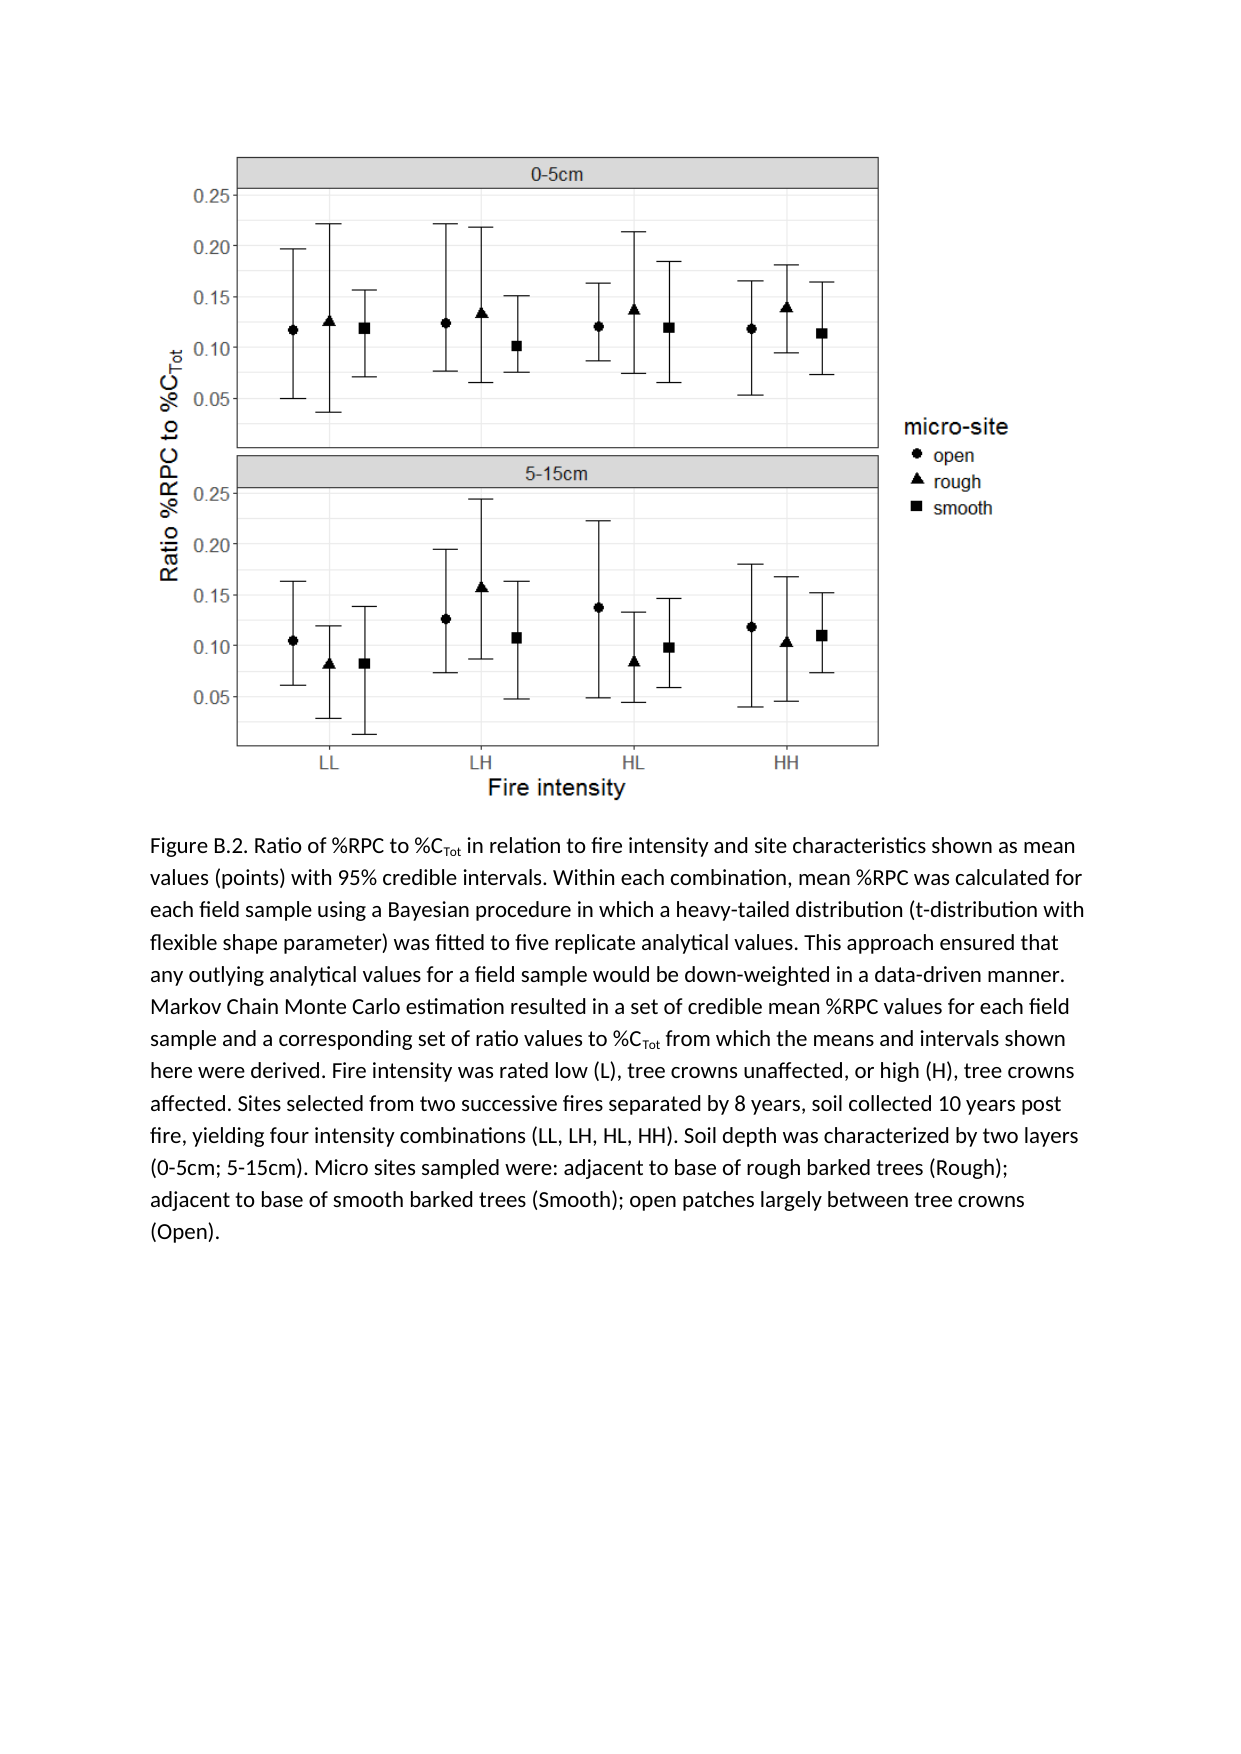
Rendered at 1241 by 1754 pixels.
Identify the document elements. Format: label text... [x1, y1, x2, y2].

text Figure B.2. Ratio of %RPC to %CTot in relation to fire intensity and site characteristics shown as mean values (points) with 95% credible intervals. Within each combination, mean %RPC was calculated for each field sample using a Bayesian procedure in which a heavy-tailed distribution (t-distribution with flexible shape parameter) was fitted to five replicate analytical values. This approach ensured that any outlying analytical values for a field sample would be down-weighted in a data-driven manner. Markov Chain Monte Carlo estimation resulted in a set of credible mean %RPC values for each field sample and a corresponding set of ratio values to %CTot from which the means and intervals shown here were derived. Fire intensity was rated low (L), tree crowns unaffected, or high (H), tree crowns affected. Sites selected from two successive fires separated by 8 years, soil collected 10 years post fire, yielding four intensity combinations (LL, LH, HL, HH). Soil depth was characterized by two layers (0-5cm; 5-15cm). Micro sites sampled were: adjacent to base of rough barked trees (Rough); adjacent to base of smooth barked trees (Smooth); open patches largely between tree crowns (Open). [150, 831, 1090, 1246]
picture [150, 150, 1025, 807]
